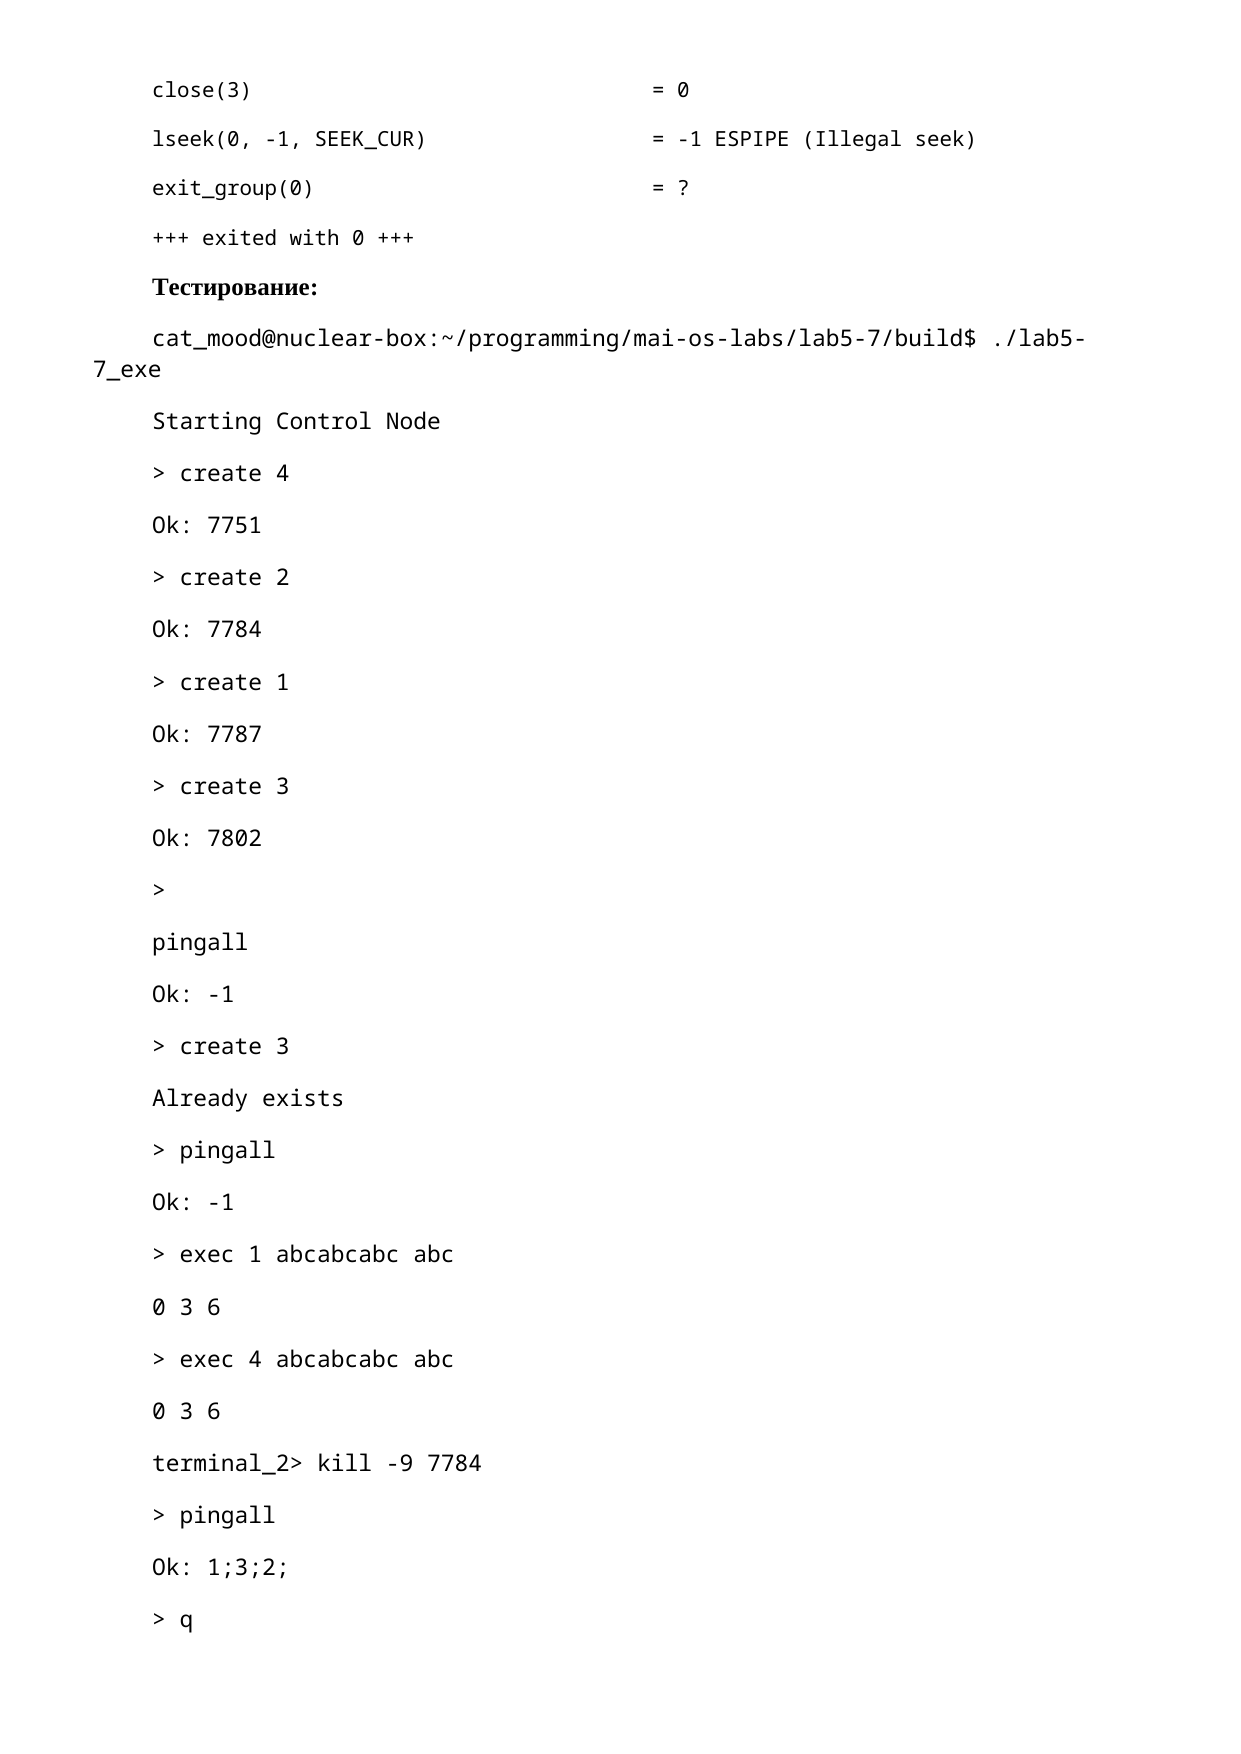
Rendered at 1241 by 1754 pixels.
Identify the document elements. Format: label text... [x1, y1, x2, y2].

text > create 1 [93, 665, 1147, 697]
text > pingall [93, 1134, 1147, 1165]
text 0 3 6 [93, 1394, 1147, 1426]
text close(3) = 0 [93, 75, 1147, 103]
text Тестирование: [93, 272, 1147, 301]
text Ok: 7784 [93, 613, 1147, 644]
text Ok: 1;3;2; [93, 1551, 1147, 1582]
text Ok: 7802 [93, 822, 1147, 853]
text lseek(0, -1, SEEK_CUR) = -1 ESPIPE (Illegal seek) [93, 124, 1147, 153]
text > pingall [93, 1499, 1147, 1530]
text > exec 1 abcabcabc abc [93, 1238, 1147, 1269]
text +++ exited with 0 +++ [93, 223, 1147, 251]
text 0 3 6 [93, 1290, 1147, 1322]
text > create 4 [93, 457, 1147, 488]
text Starting Control Node [93, 405, 1147, 436]
text > q [93, 1603, 1147, 1634]
text cat_mood@nuclear-box:~/programming/mai-os-labs/lab5-7/build$ ./lab5-7_exe [93, 322, 1147, 384]
text Already exists [93, 1082, 1147, 1113]
text exit_group(0) = ? [93, 173, 1147, 202]
text > create 3 [93, 769, 1147, 801]
text Ok: -1 [93, 978, 1147, 1009]
text > create 3 [93, 1030, 1147, 1061]
text pingall [93, 926, 1147, 957]
text > create 2 [93, 561, 1147, 592]
text terminal_2> kill -9 7784 [93, 1447, 1147, 1478]
text Ok: 7751 [93, 509, 1147, 540]
text Ok: 7787 [93, 717, 1147, 749]
text > exec 4 abcabcabc abc [93, 1342, 1147, 1374]
text > [93, 874, 1147, 905]
text Ok: -1 [93, 1186, 1147, 1217]
